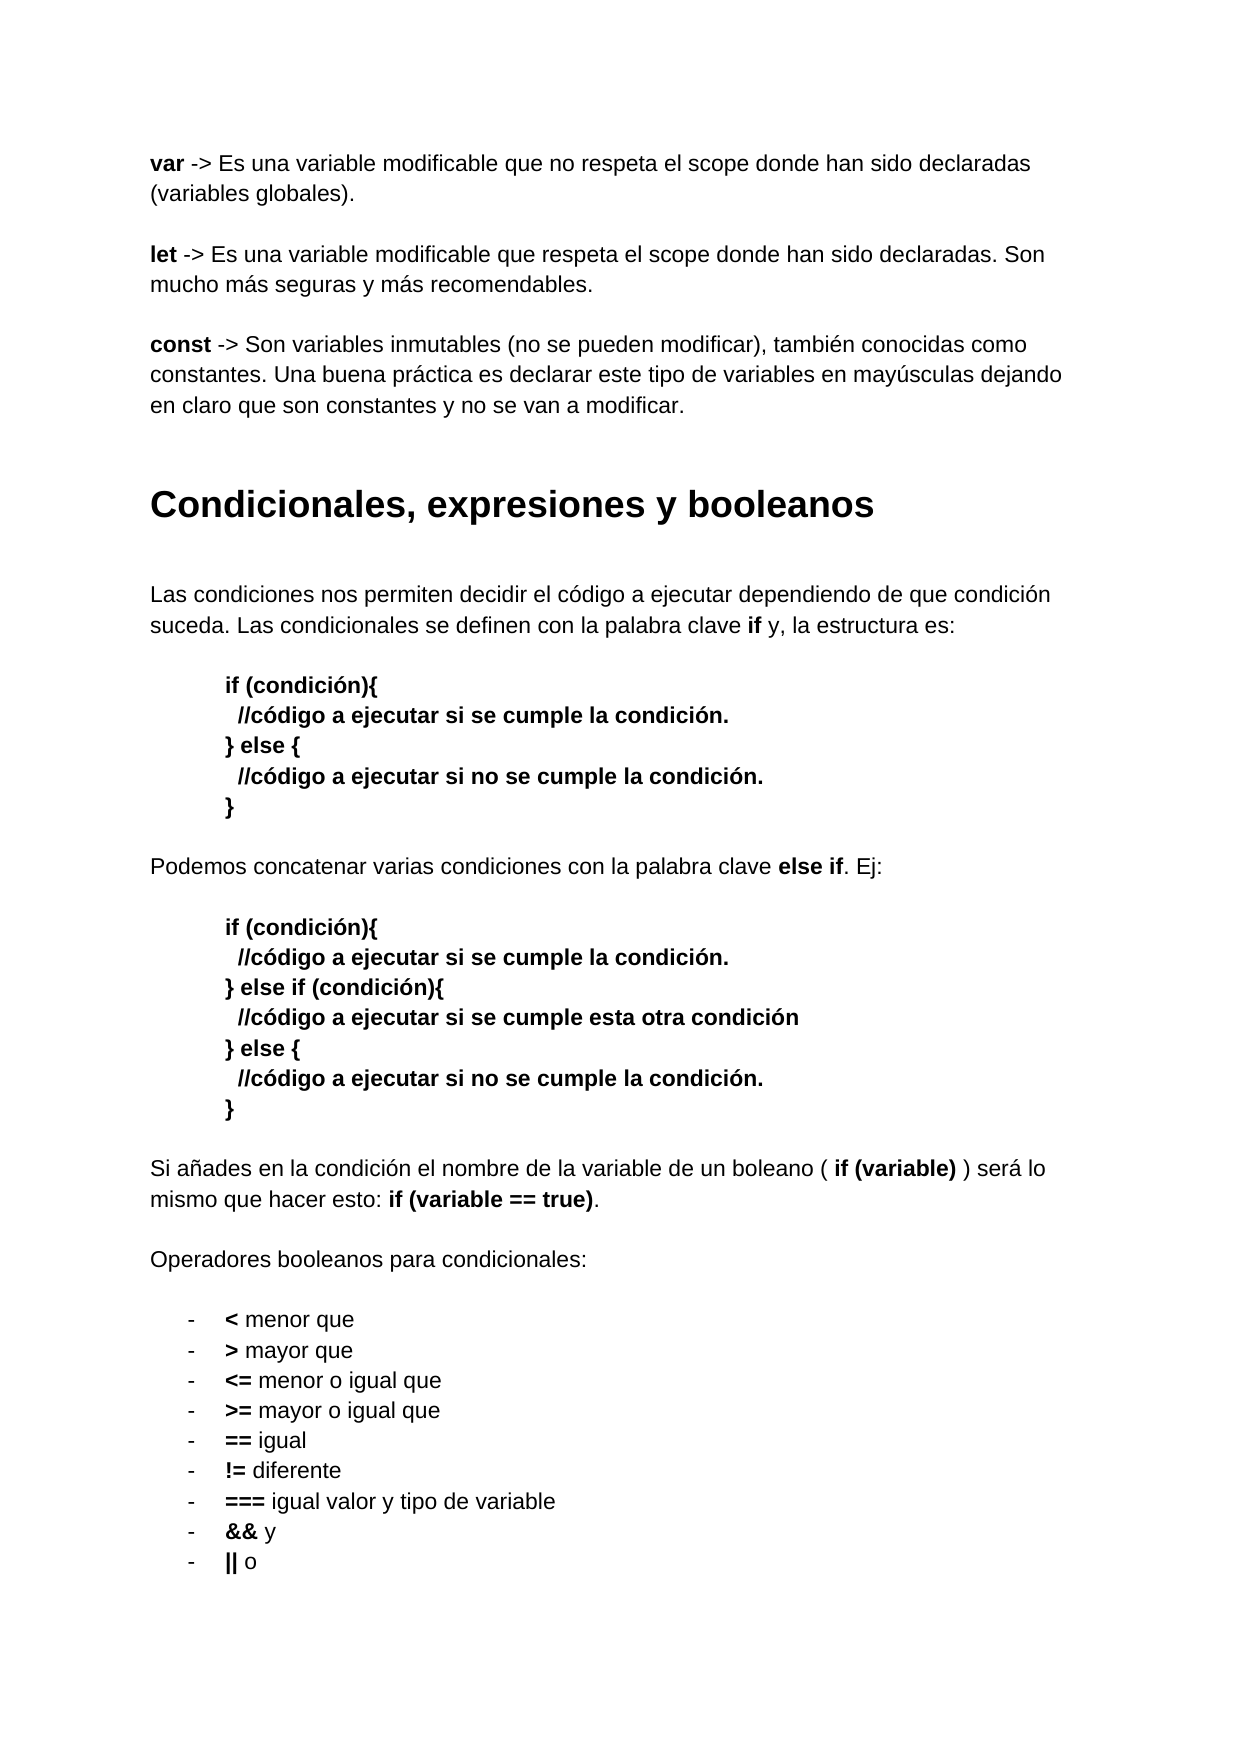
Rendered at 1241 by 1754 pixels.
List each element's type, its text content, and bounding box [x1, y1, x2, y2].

text } [150, 793, 1090, 819]
text } else { [150, 1034, 1090, 1061]
text Condicionales, expresiones y booleanos [150, 482, 1090, 525]
list >= mayor o igual que [187, 1397, 1090, 1423]
list || o [187, 1548, 1090, 1574]
text Podemos concatenar varias condiciones con la palabra clave else if. Ej: [150, 853, 1090, 880]
text Operadores booleanos para condicionales: [150, 1246, 1090, 1272]
text } [150, 1095, 1090, 1121]
text var -> Es una variable modificable que no respeta el scope donde han sido declaradas (variables globales). [150, 150, 1090, 207]
text //código a ejecutar si no se cumple la condición. [150, 1065, 1090, 1091]
list <= menor o igual que [187, 1367, 1090, 1393]
text } else { [150, 732, 1090, 759]
text if (condición){ [150, 914, 1090, 940]
list == igual [187, 1427, 1090, 1454]
list > mayor que [187, 1337, 1090, 1363]
list && y [187, 1518, 1090, 1544]
text //código a ejecutar si no se cumple la condición. [150, 763, 1090, 789]
text Si añades en la condición el nombre de la variable de un boleano ( if (variable) ) será lo mismo que hacer esto: if (variable == true). [150, 1155, 1090, 1212]
list < menor que [187, 1306, 1090, 1333]
text //código a ejecutar si se cumple la condición. [150, 944, 1090, 970]
text } else if (condición){ [150, 974, 1090, 1001]
list != diferente [187, 1457, 1090, 1484]
text //código a ejecutar si se cumple esta otra condición [150, 1004, 1090, 1031]
text //código a ejecutar si se cumple la condición. [150, 702, 1090, 729]
text let -> Es una variable modificable que respeta el scope donde han sido declaradas. Son mucho más seguras y más recomendables. [150, 241, 1090, 297]
text const -> Son variables inmutables (no se pueden modificar), también conocidas como constantes. Una buena práctica es declarar este tipo de variables en mayúsculas dejando en claro que son constantes y no se van a modificar. [150, 331, 1090, 418]
list === igual valor y tipo de variable [187, 1488, 1090, 1514]
text Las condiciones nos permiten decidir el código a ejecutar dependiendo de que condición suceda. Las condicionales se definen con la palabra clave if y, la estructura es: [150, 581, 1090, 638]
text if (condición){ [150, 672, 1090, 698]
